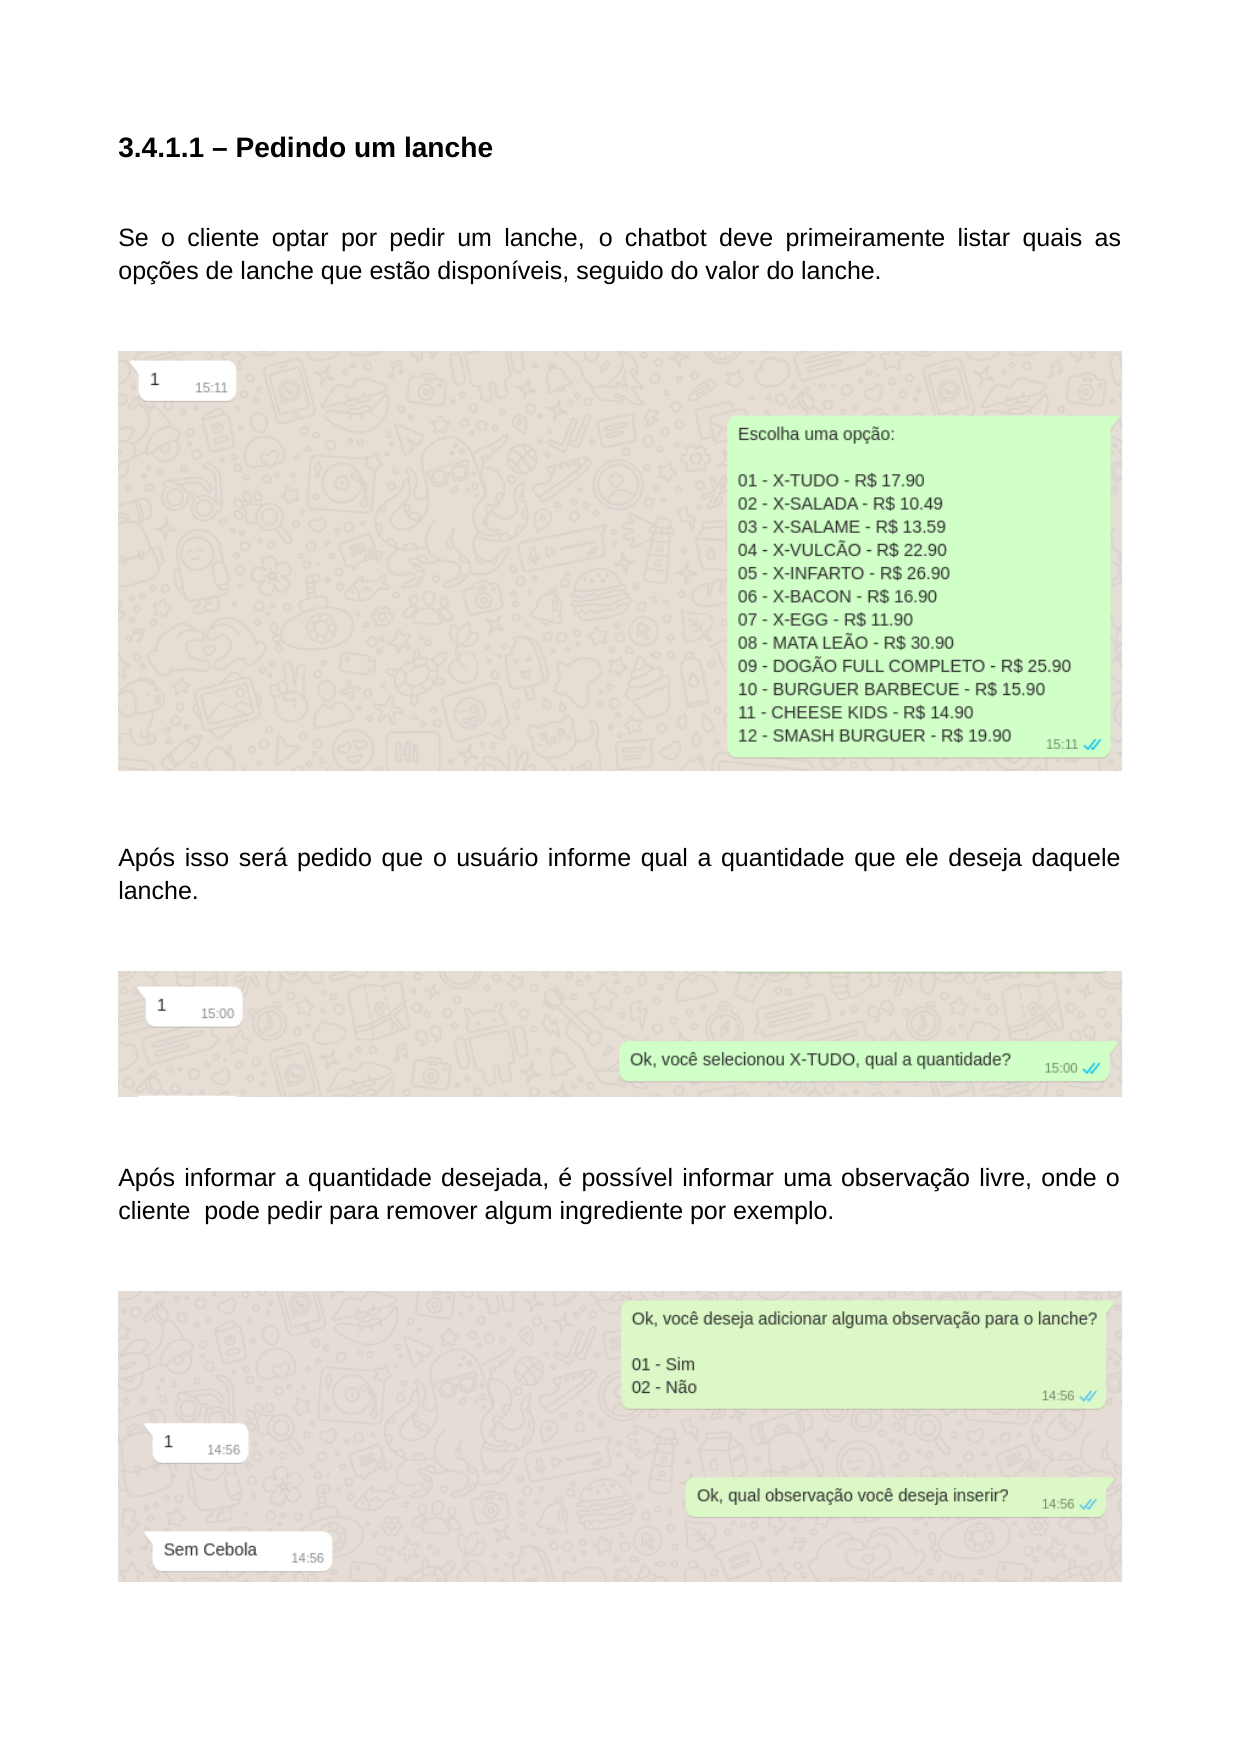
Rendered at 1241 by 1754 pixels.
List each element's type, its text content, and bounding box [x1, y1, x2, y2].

text Após informar a quantidade desejada, é possível informar uma observação livre, onde o cliente pode pedir para remover algum ingrediente por exemplo. [118, 1163, 1122, 1225]
picture [118, 1291, 1123, 1582]
text Se o cliente optar por pedir um lanche, o chatbot deve primeiramente listar quais as opções de lanche que estão disponíveis, seguido do valor do lanche. [118, 223, 1122, 285]
subtitle 3.4.1.1 – Pedindo um lanche [118, 131, 1122, 163]
picture [118, 351, 1123, 771]
picture [118, 971, 1123, 1097]
text Após isso será pedido que o usuário informe qual a quantidade que ele deseja daquele lanche. [118, 843, 1122, 905]
